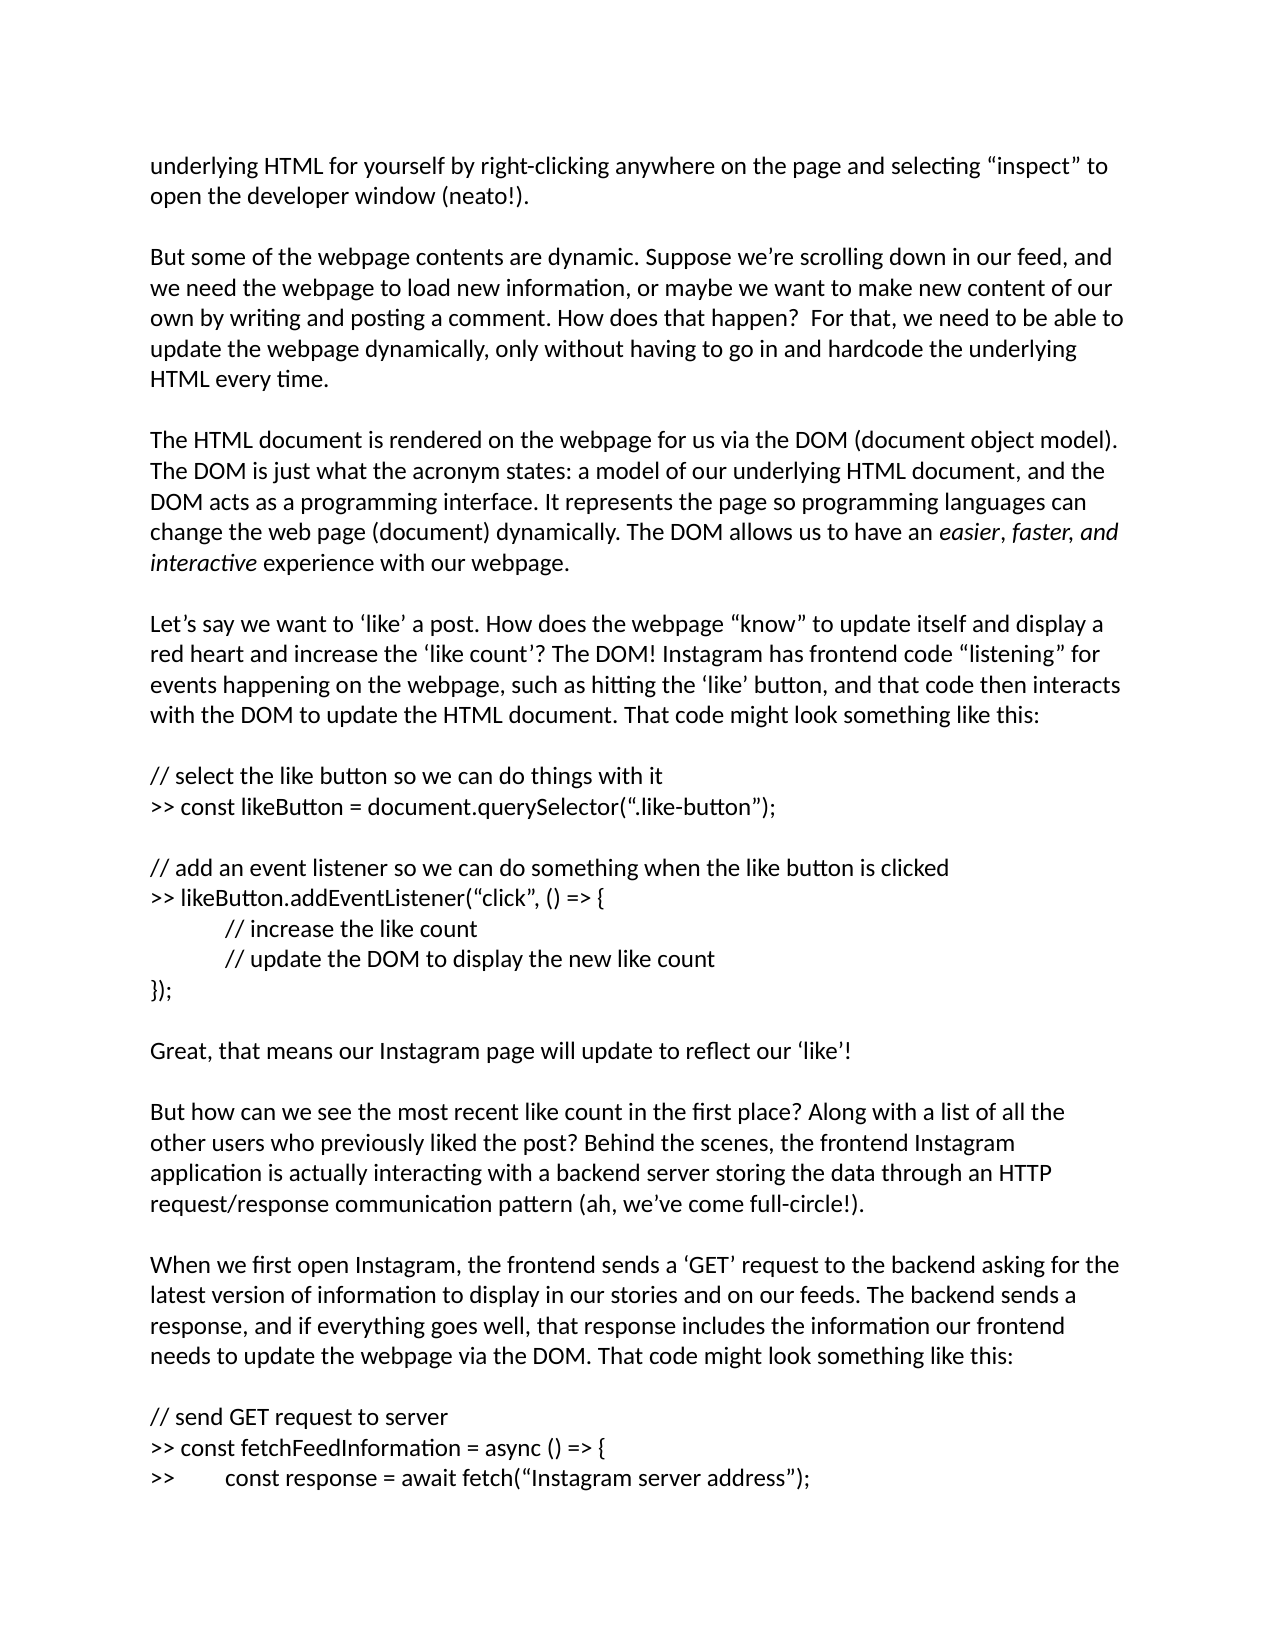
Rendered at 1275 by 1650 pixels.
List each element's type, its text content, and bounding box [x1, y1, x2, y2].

text Great, that means our Instagram page will update to reflect our ‘like’! [150, 1035, 1125, 1066]
text >> const response = await fetch(“Instagram server address”); [150, 1462, 1125, 1493]
text // select the like button so we can do things with it [150, 760, 1125, 791]
text >> likeButton.addEventListener(“click”, () => { [150, 882, 1125, 913]
text // update the DOM to display the new like count [150, 943, 1125, 974]
text But some of the webpage contents are dynamic. Suppose we’re scrolling down in our feed, and we need the webpage to load new information, or maybe we want to make new content of our own by writing and posting a comment. How does that happen? For that, we need to be able to update the webpage dynamically, only without having to go in and hardcode the underlying HTML every time. [150, 242, 1125, 394]
text Let’s say we want to ‘like’ a post. How does the webpage “know” to update itself and display a red heart and increase the ‘like count’? The DOM! Instagram has frontend code “listening” for events happening on the webpage, such as hitting the ‘like’ button, and that code then interacts with the DOM to update the HTML document. That code might look something like this: [150, 608, 1125, 730]
text // send GET request to server [150, 1401, 1125, 1432]
text >> const likeButton = document.querySelector(“.like-button”); [150, 791, 1125, 821]
text The HTML document is rendered on the webpage for us via the DOM (document object model). The DOM is just what the acronym states: a model of our underlying HTML document, and the DOM acts as a programming interface. It represents the page so programming languages can change the web page (document) dynamically. The DOM allows us to have an easier, faster, and interactive experience with our webpage. [150, 425, 1125, 577]
text But how can we see the most recent like count in the first place? Along with a list of all the other users who previously liked the post? Behind the scenes, the frontend Instagram application is actually interacting with a backend server storing the data through an HTTP request/response communication pattern (ah, we’ve come full-circle!). [150, 1096, 1125, 1218]
text }); [150, 974, 1125, 1004]
text // increase the like count [150, 913, 1125, 943]
text >> const fetchFeedInformation = async () => { [150, 1432, 1125, 1462]
text When we first open Instagram, the frontend sends a ‘GET’ request to the backend asking for the latest version of information to display in our stories and on our feeds. The backend sends a response, and if everything goes well, that response includes the information our frontend needs to update the webpage via the DOM. That code might look something like this: [150, 1249, 1125, 1371]
text // add an event listener so we can do something when the like button is clicked [150, 852, 1125, 882]
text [150, 150, 1125, 211]
